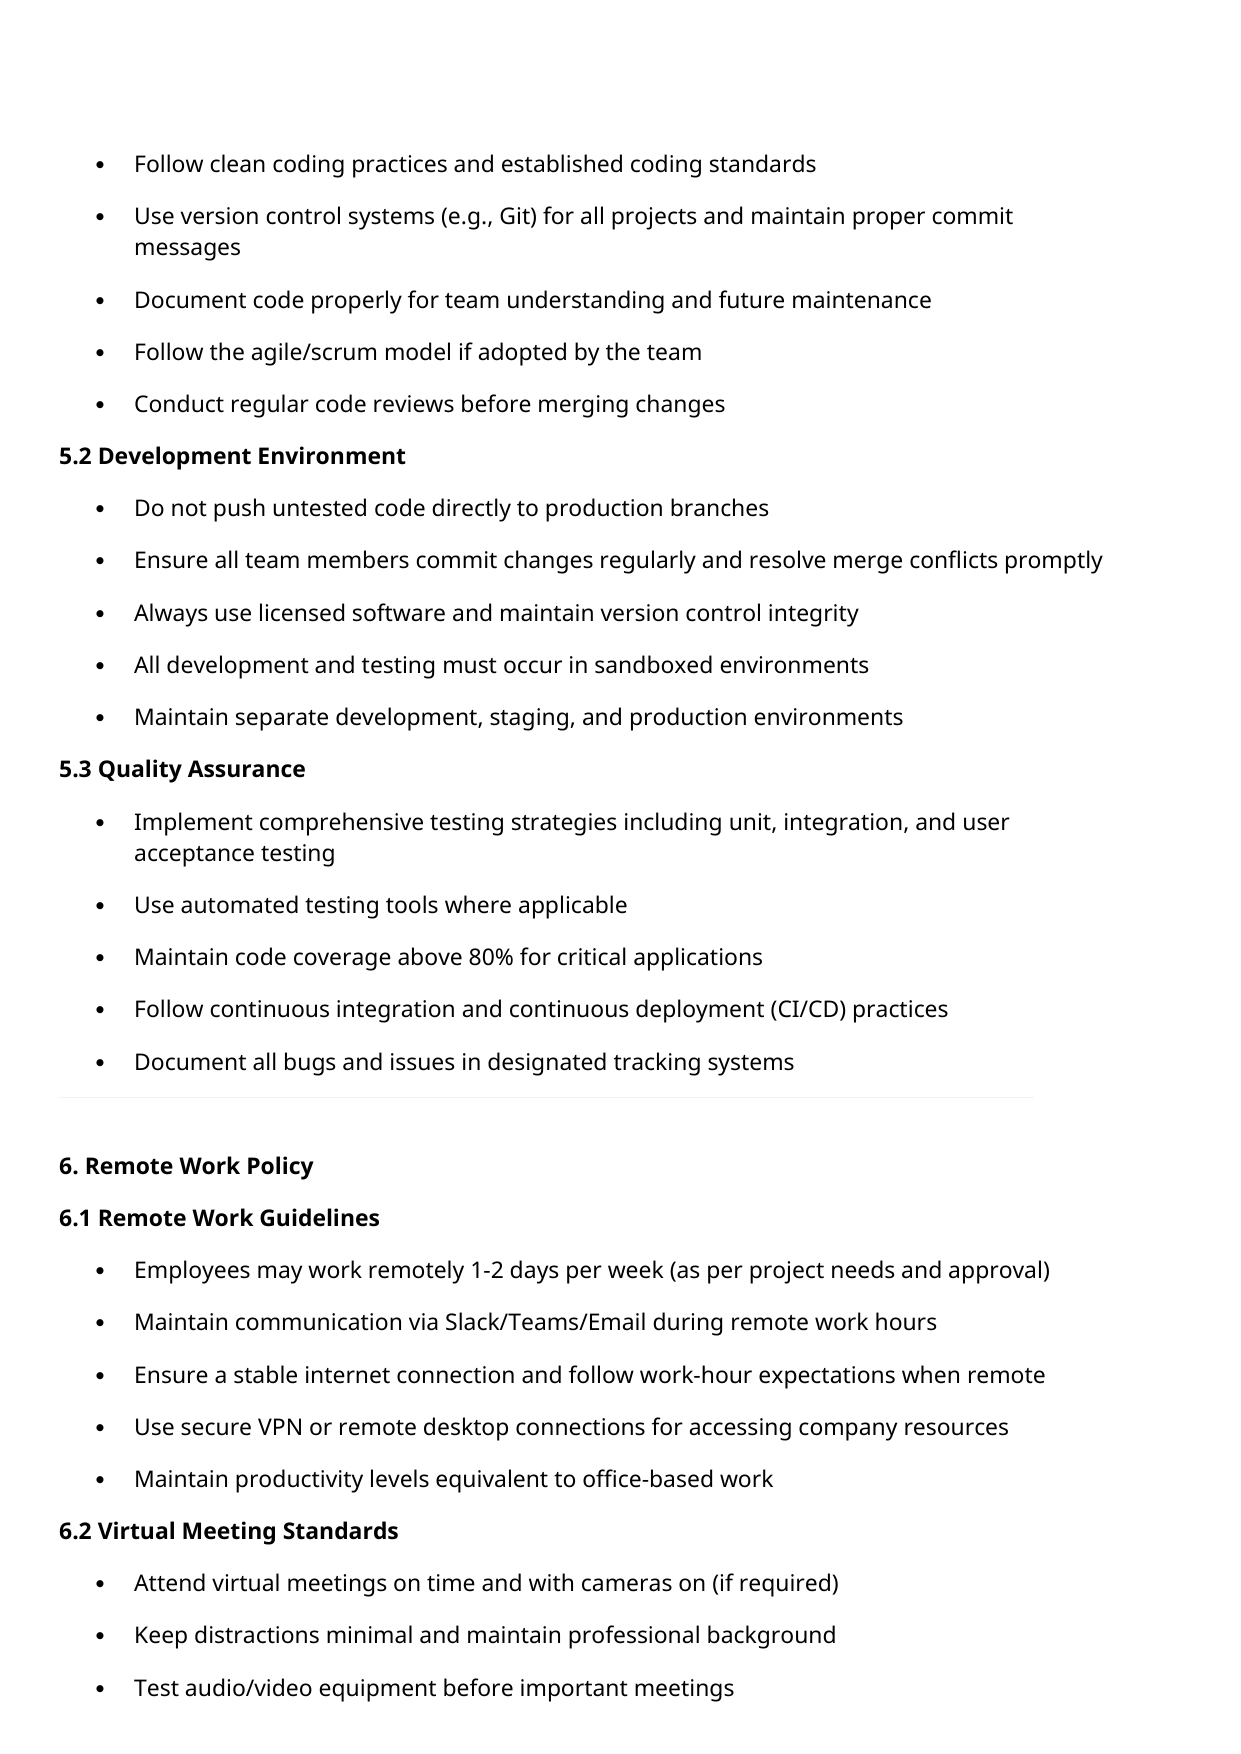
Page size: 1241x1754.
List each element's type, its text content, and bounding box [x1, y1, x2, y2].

list Follow the agile/scrum model if adopted by the team [96, 336, 1107, 367]
text 5.2 Development Environment [59, 440, 1107, 471]
list Do not push untested code directly to production branches [96, 492, 1107, 523]
list Maintain communication via Slack/Teams/Email during remote work hours [96, 1306, 1107, 1338]
list Use version control systems (e.g., Git) for all projects and maintain proper commit messages [96, 200, 1107, 263]
text 6. Remote Work Policy [59, 1150, 1107, 1181]
list Use secure VPN or remote desktop connections for accessing company resources [96, 1411, 1107, 1442]
list Use automated testing tools where applicable [96, 889, 1107, 920]
list Follow continuous integration and continuous deployment (CI/CD) practices [96, 993, 1107, 1024]
list All development and testing must occur in sandboxed environments [96, 649, 1107, 680]
list Document all bugs and issues in designated tracking systems [96, 1045, 1107, 1077]
list Ensure all team members commit changes regularly and resolve merge conflicts promptly [96, 544, 1107, 576]
list Keep distractions minimal and maintain professional background [96, 1619, 1107, 1651]
text 5.3 Quality Assurance [59, 753, 1107, 784]
list Maintain productivity levels equivalent to office-based work [96, 1463, 1107, 1494]
list Always use licensed software and maintain version control integrity [96, 597, 1107, 628]
list Follow clean coding practices and established coding standards [96, 148, 1107, 179]
list Attend virtual meetings on time and with cameras on (if required) [96, 1567, 1107, 1598]
list Document code properly for team understanding and future maintenance [96, 283, 1107, 315]
list Maintain code coverage above 80% for critical applications [96, 941, 1107, 972]
list Conduct regular code reviews before merging changes [96, 388, 1107, 419]
list Test audio/video equipment before important meetings [96, 1672, 1107, 1703]
list Employees may work remotely 1-2 days per week (as per project needs and approval) [96, 1254, 1107, 1285]
list Implement comprehensive testing strategies including unit, integration, and user acceptance testing [96, 805, 1107, 868]
text 6.2 Virtual Meeting Standards [59, 1515, 1107, 1546]
text 6.1 Remote Work Guidelines [59, 1202, 1107, 1233]
list Ensure a stable internet connection and follow work-hour expectations when remote [96, 1358, 1107, 1390]
list Maintain separate development, staging, and production environments [96, 701, 1107, 732]
